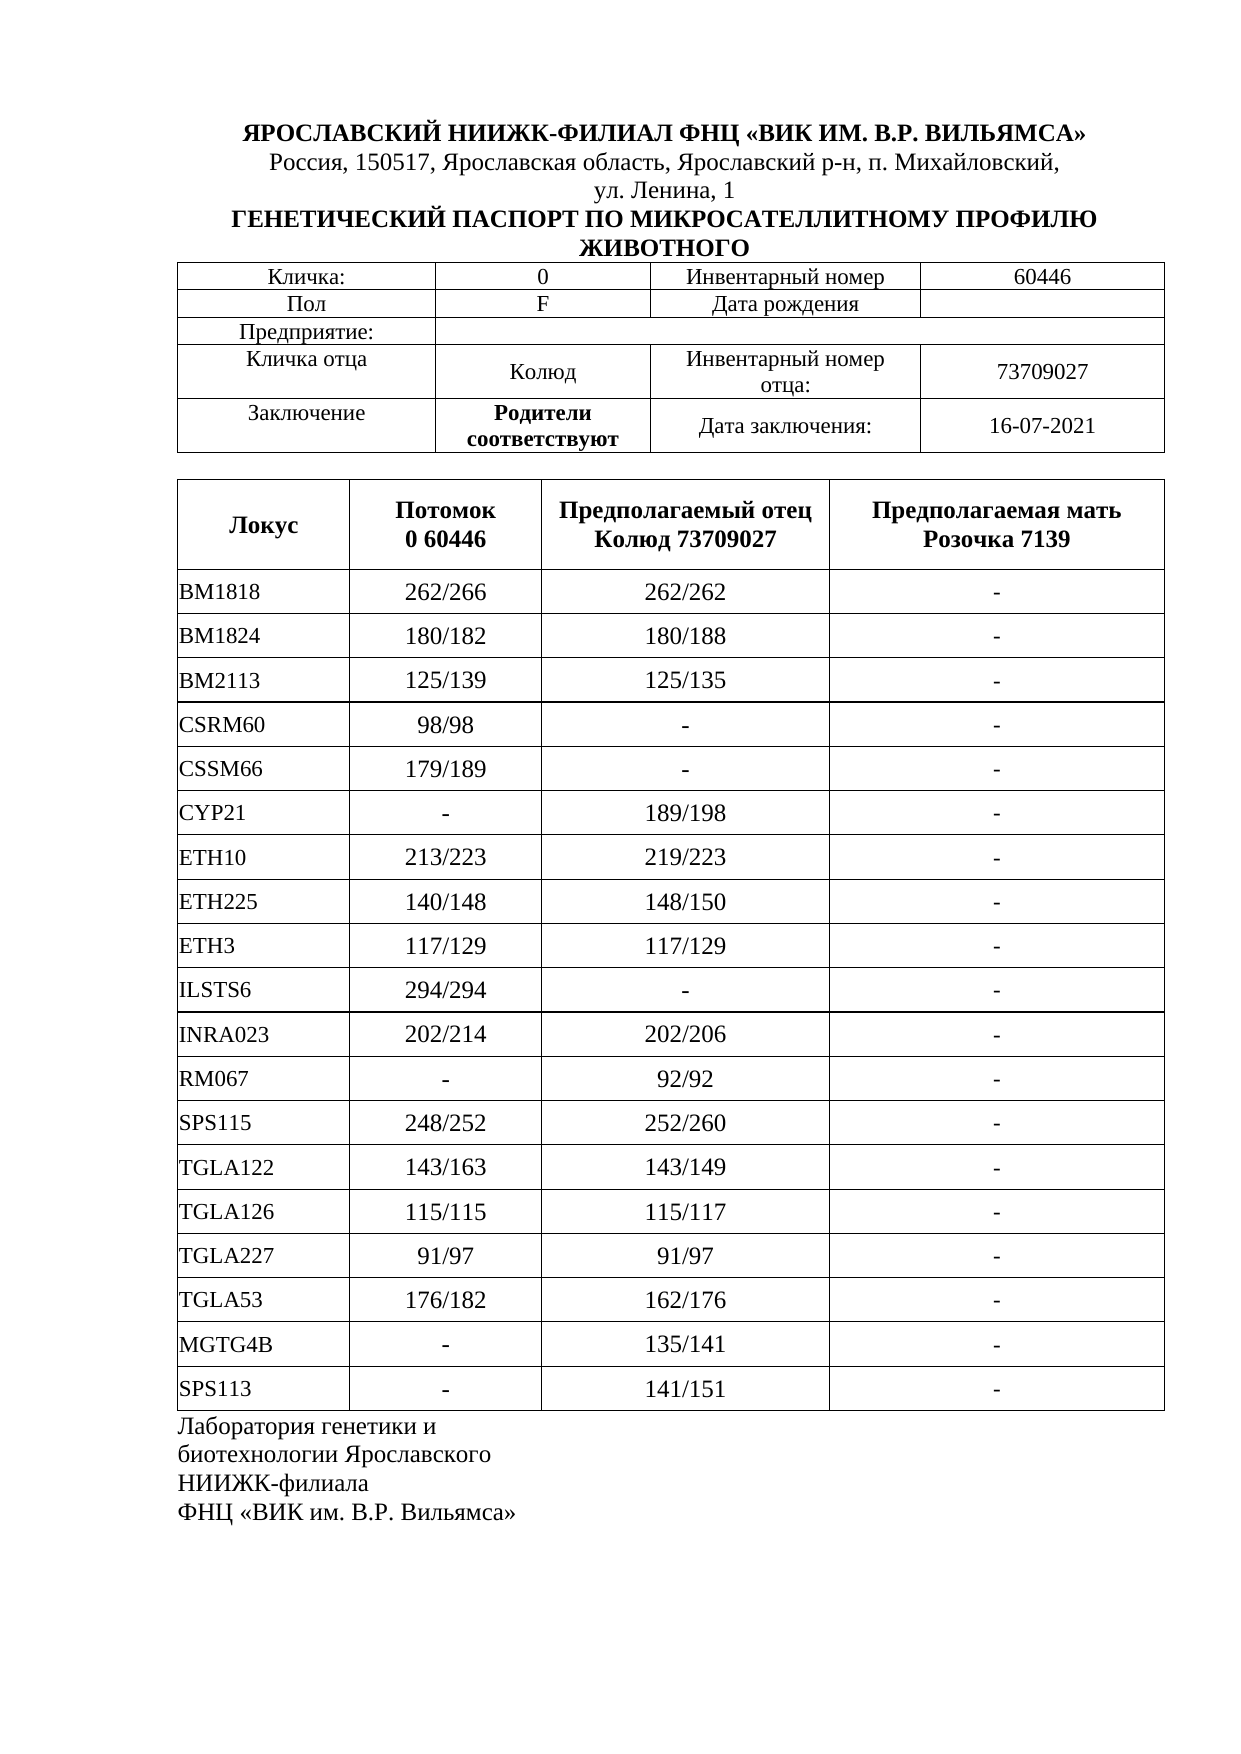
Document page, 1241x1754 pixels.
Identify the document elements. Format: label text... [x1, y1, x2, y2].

table_cell 117/129 [350, 924, 541, 967]
table_cell 179/189 [350, 747, 541, 790]
table_cell CSSM66 [178, 747, 349, 790]
text НИИЖК-филиала [177, 1468, 1152, 1497]
text Россия, 150517, Ярославская область, Ярославский р-н, п. Михайловский, [177, 147, 1152, 176]
table_cell BM1824 [178, 614, 349, 657]
table_cell 202/206 [542, 1013, 829, 1056]
table_cell - [830, 968, 1164, 1011]
table_cell Колюд [436, 345, 650, 398]
table_header Инвентарный номер [651, 263, 920, 289]
table_cell ILSTS6 [178, 968, 349, 1011]
table_cell 262/266 [350, 570, 541, 613]
table_cell 180/188 [542, 614, 829, 657]
table_cell F [436, 290, 650, 317]
table_cell ETH225 [178, 880, 349, 923]
table_cell - [350, 1367, 541, 1410]
text биотехнологии Ярославского [177, 1439, 1152, 1468]
table_cell 176/182 [350, 1278, 541, 1321]
table_cell 213/223 [350, 835, 541, 878]
table_cell 262/262 [542, 570, 829, 613]
table_cell 219/223 [542, 835, 829, 878]
table_cell 189/198 [542, 791, 829, 834]
table_cell - [830, 747, 1164, 790]
table_cell 143/163 [350, 1145, 541, 1188]
table_cell - [830, 1057, 1164, 1100]
table_cell CYP21 [178, 791, 349, 834]
table_cell 91/97 [350, 1234, 541, 1277]
table_header 0 [436, 263, 650, 289]
table_cell MGTG4B [178, 1322, 349, 1366]
table_cell Заключение [178, 399, 435, 452]
table_cell - [830, 1145, 1164, 1188]
table_cell 162/176 [542, 1278, 829, 1321]
table_cell 91/97 [542, 1234, 829, 1277]
table_cell INRA023 [178, 1013, 349, 1056]
table_cell - [830, 570, 1164, 613]
table_cell SPS115 [178, 1101, 349, 1144]
table_cell - [542, 747, 829, 790]
table_cell 141/151 [542, 1367, 829, 1410]
table_cell - [350, 1057, 541, 1100]
table_cell - [542, 968, 829, 1011]
table_cell - [830, 703, 1164, 746]
table_cell 73709027 [921, 345, 1164, 398]
table_cell 92/92 [542, 1057, 829, 1100]
text ул. Ленина, 1 [177, 176, 1152, 204]
table_cell 202/214 [350, 1013, 541, 1056]
table_cell - [830, 658, 1164, 701]
table_cell [436, 318, 1164, 344]
table_cell 140/148 [350, 880, 541, 923]
text Лаборатория генетики и [177, 1411, 1152, 1439]
table_header 60446 [921, 263, 1164, 289]
table_header Потомок 0 60446 [350, 480, 541, 569]
table_cell - [350, 1322, 541, 1366]
table_header Кличка: [178, 263, 435, 289]
table_cell - [830, 835, 1164, 878]
table_cell CSRM60 [178, 703, 349, 746]
table_cell - [830, 1013, 1164, 1056]
table_cell - [830, 1322, 1164, 1366]
table_cell 16-07-2021 [921, 399, 1164, 452]
table_cell [921, 290, 1164, 317]
table_cell Пол [178, 290, 435, 317]
table_cell Родители соответствуют [436, 399, 650, 452]
text ГЕНЕТИЧЕСКИЙ ПАСПОРТ ПО МИКРОСАТЕЛЛИТНОМУ ПРОФИЛЮ ЖИВОТНОГО [177, 204, 1152, 262]
table_cell ETH3 [178, 924, 349, 967]
table_cell TGLA53 [178, 1278, 349, 1321]
table_cell - [830, 1190, 1164, 1233]
table_cell - [830, 1234, 1164, 1277]
table_cell - [830, 1367, 1164, 1410]
table_cell - [830, 1278, 1164, 1321]
table_cell 143/149 [542, 1145, 829, 1188]
table_cell 135/141 [542, 1322, 829, 1366]
table_cell - [830, 1101, 1164, 1144]
table_cell - [542, 703, 829, 746]
table_header Локус [178, 480, 349, 569]
table_cell Дата рождения [651, 290, 920, 317]
table_cell SPS113 [178, 1367, 349, 1410]
table_cell TGLA227 [178, 1234, 349, 1277]
table_cell 252/260 [542, 1101, 829, 1144]
table_cell Кличка отца [178, 345, 435, 398]
table_cell Инвентарный номер отца: [651, 345, 920, 398]
table_cell 115/115 [350, 1190, 541, 1233]
table_cell 125/135 [542, 658, 829, 701]
table_cell BM1818 [178, 570, 349, 613]
table_cell - [350, 791, 541, 834]
table_cell - [830, 791, 1164, 834]
table_cell TGLA122 [178, 1145, 349, 1188]
table_header Предполагаемая мать Розочка 7139 [830, 480, 1164, 569]
table_cell - [830, 880, 1164, 923]
table_cell 248/252 [350, 1101, 541, 1144]
table_cell Предприятие: [178, 318, 435, 344]
table_cell TGLA126 [178, 1190, 349, 1233]
table_cell 180/182 [350, 614, 541, 657]
table_cell Дата заключения: [651, 399, 920, 452]
table_cell 98/98 [350, 703, 541, 746]
table_cell 294/294 [350, 968, 541, 1011]
table_cell RM067 [178, 1057, 349, 1100]
table_cell ETH10 [178, 835, 349, 878]
table_cell - [830, 924, 1164, 967]
table_cell 148/150 [542, 880, 829, 923]
table_cell BM2113 [178, 658, 349, 701]
table_cell 125/139 [350, 658, 541, 701]
text ФНЦ «ВИК им. В.Р. Вильямса» [177, 1497, 1152, 1526]
table_cell 117/129 [542, 924, 829, 967]
text ЯРОСЛАВСКИЙ НИИЖК-ФИЛИАЛ ФНЦ «ВИК ИМ. В.Р. ВИЛЬЯМСА» [177, 118, 1152, 147]
table_header Предполагаемый отец Колюд 73709027 [542, 480, 829, 569]
table_cell 115/117 [542, 1190, 829, 1233]
table_cell - [830, 614, 1164, 657]
